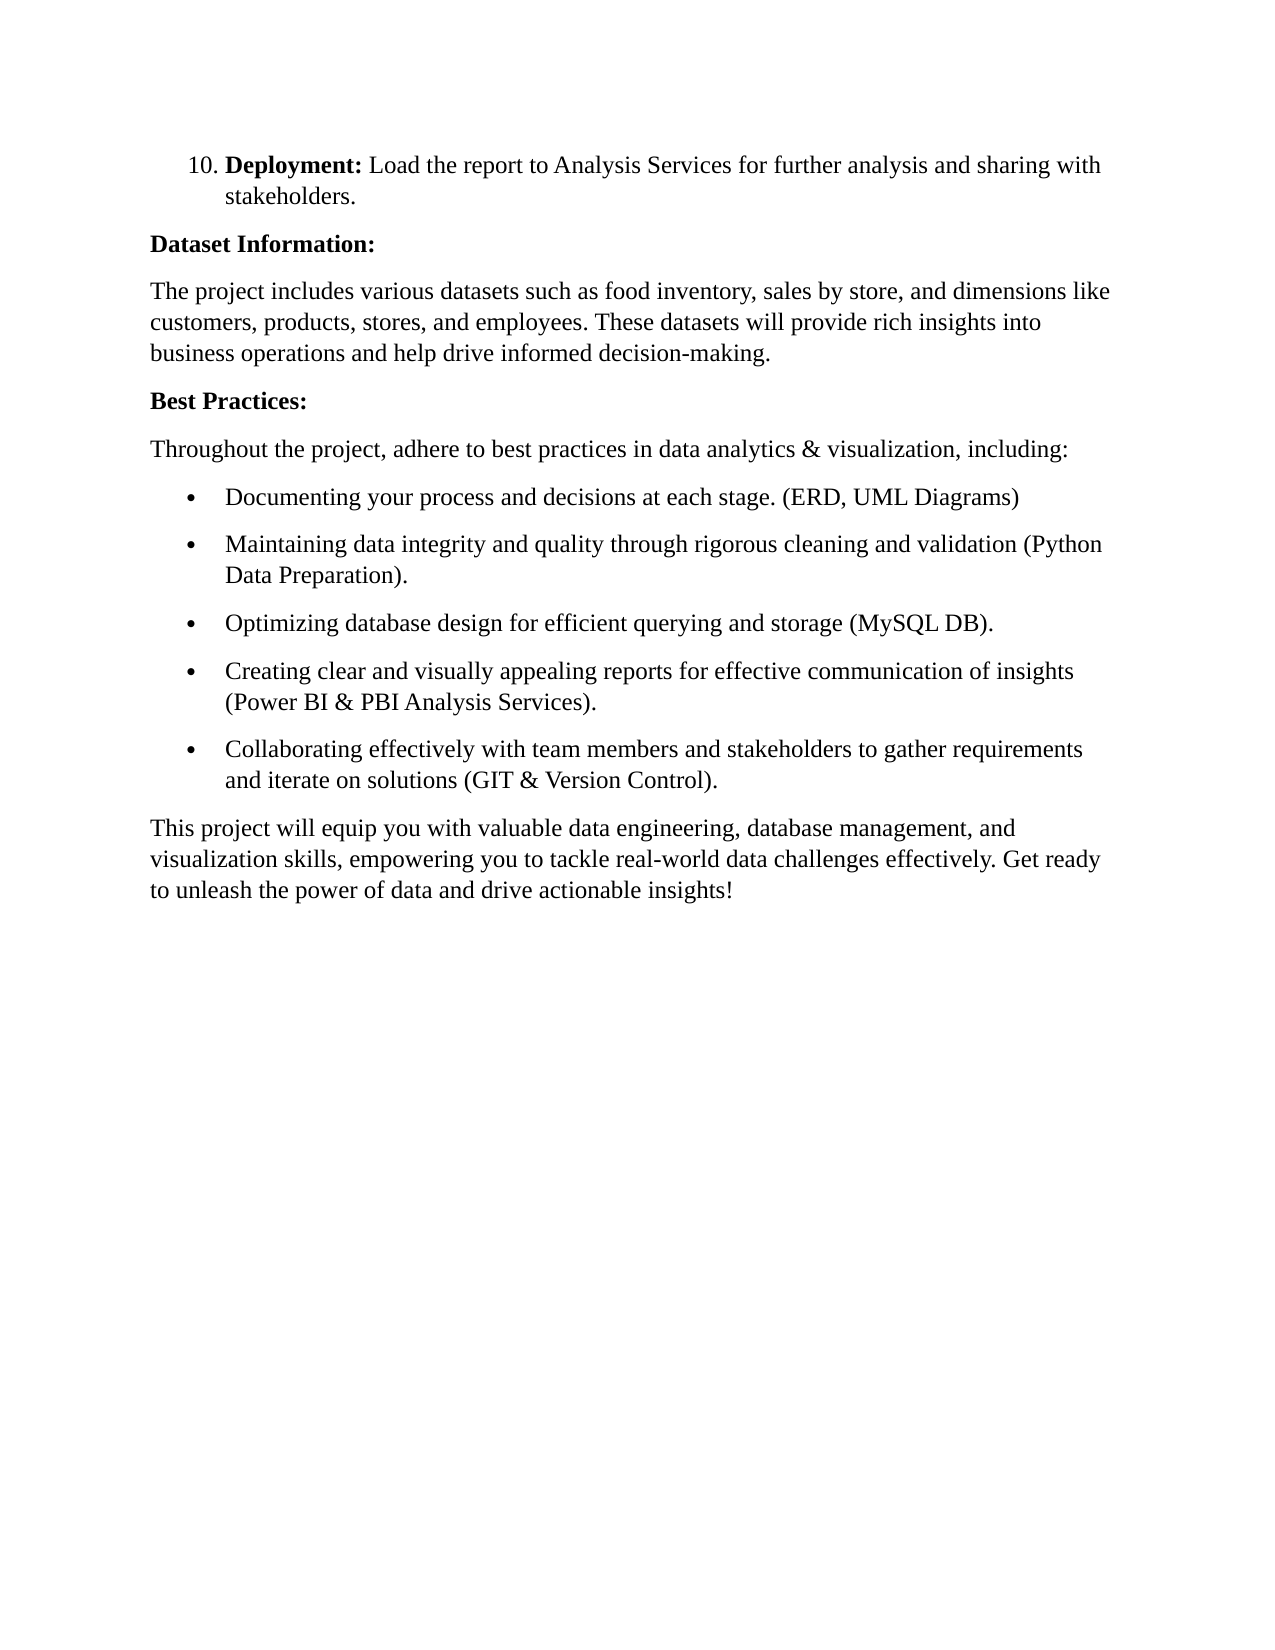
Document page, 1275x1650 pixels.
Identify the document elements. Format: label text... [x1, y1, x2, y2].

list Deployment: Load the report to Analysis Services for further analysis and sharing with stakeholders. [187, 150, 1125, 210]
text Throughout the project, adhere to best practices in data analytics & visualization, including: [150, 434, 1125, 463]
text The project includes various datasets such as food inventory, sales by store, and dimensions like customers, products, stores, and employees. These datasets will provide rich insights into business operations and help drive informed decision-making. [150, 276, 1125, 367]
list Creating clear and visually appealing reports for effective communication of insights (Power BI & PBI Analysis Services). [187, 656, 1125, 716]
text This project will equip you with valuable data engineering, database management, and visualization skills, empowering you to tackle real-world data challenges effectively. Get ready to unleash the power of data and drive actionable insights! [150, 813, 1125, 904]
list Collaborating effectively with team members and stakeholders to gather requirements and iterate on solutions (GIT & Version Control). [187, 734, 1125, 794]
list Maintaining data integrity and quality through rigorous cleaning and validation (Python Data Preparation). [187, 529, 1125, 589]
text Best Practices: [150, 386, 1125, 415]
list Optimizing database design for efficient querying and storage (MySQL DB). [187, 608, 1125, 637]
text Dataset Information: [150, 229, 1125, 257]
list Documenting your process and decisions at each stage. (ERD, UML Diagrams) [187, 482, 1125, 510]
